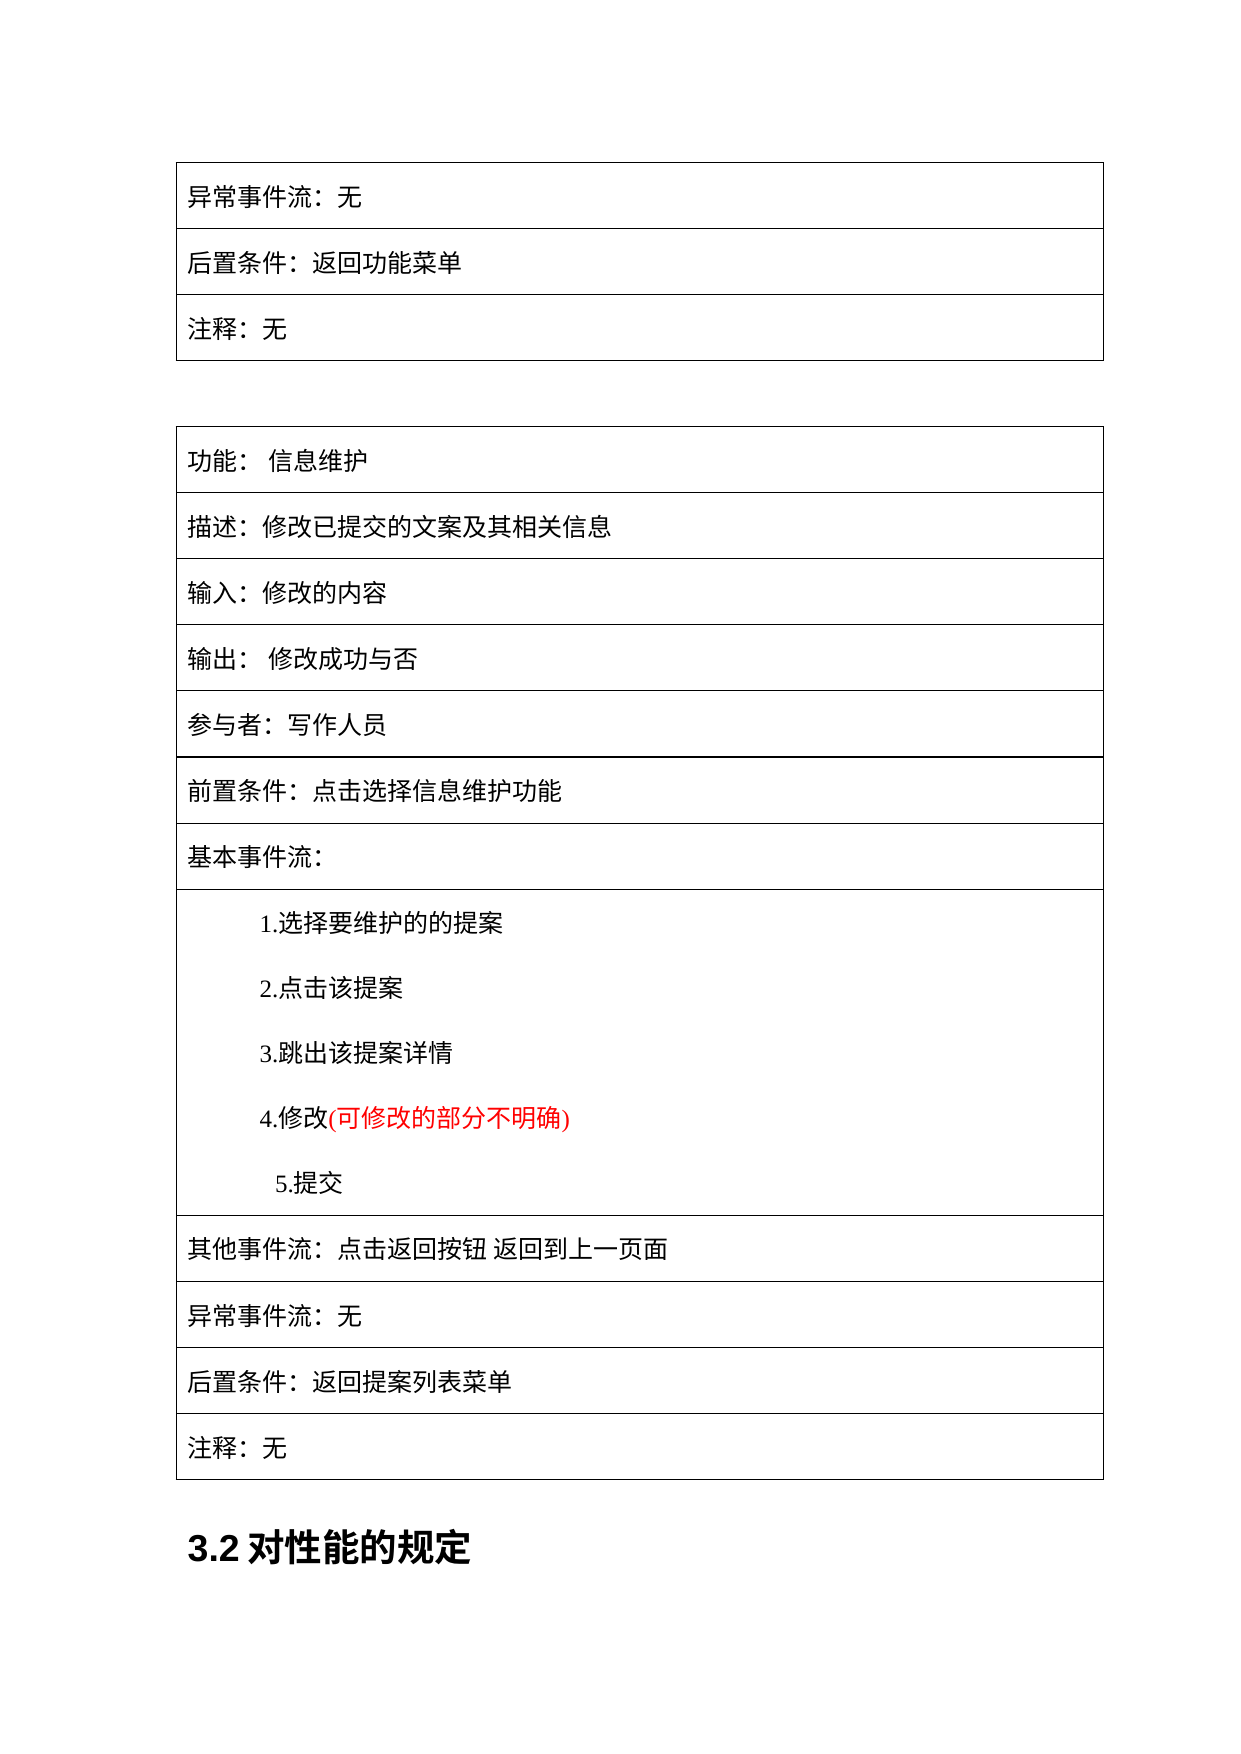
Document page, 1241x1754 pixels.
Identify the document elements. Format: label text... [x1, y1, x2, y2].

table_cell 后置条件：返回提案列表菜单 [177, 1348, 1103, 1413]
table_cell 输出： 修改成功与否 [177, 625, 1103, 690]
table_cell 异常事件流：无 [177, 1282, 1103, 1347]
table_cell 输入：修改的内容 [177, 559, 1103, 624]
table_header 功能： 信息维护 [177, 427, 1103, 492]
table_cell 描述：修改已提交的文案及其相关信息 [177, 493, 1103, 558]
table_cell 注释：无 [177, 1414, 1103, 1479]
table_cell 后置条件：返回功能菜单 [177, 229, 1103, 294]
table_cell 异常事件流：无 [177, 163, 1103, 228]
table_cell 注释：无 [177, 295, 1103, 360]
table_cell 参与者：写作人员 [177, 691, 1103, 756]
table_cell 前置条件：点击选择信息维护功能 [177, 758, 1103, 822]
table_cell 其他事件流：点击返回按钮 返回到上一页面 [177, 1216, 1103, 1281]
text 3.2对性能的规定 [187, 1512, 1053, 1577]
table_cell 1.选择要维护的的提案 2.点击该提案 3.跳出该提案详情 4.修改(可修改的部分不明确) 5.提交 [177, 890, 1103, 1214]
table_cell 基本事件流： [177, 824, 1103, 888]
